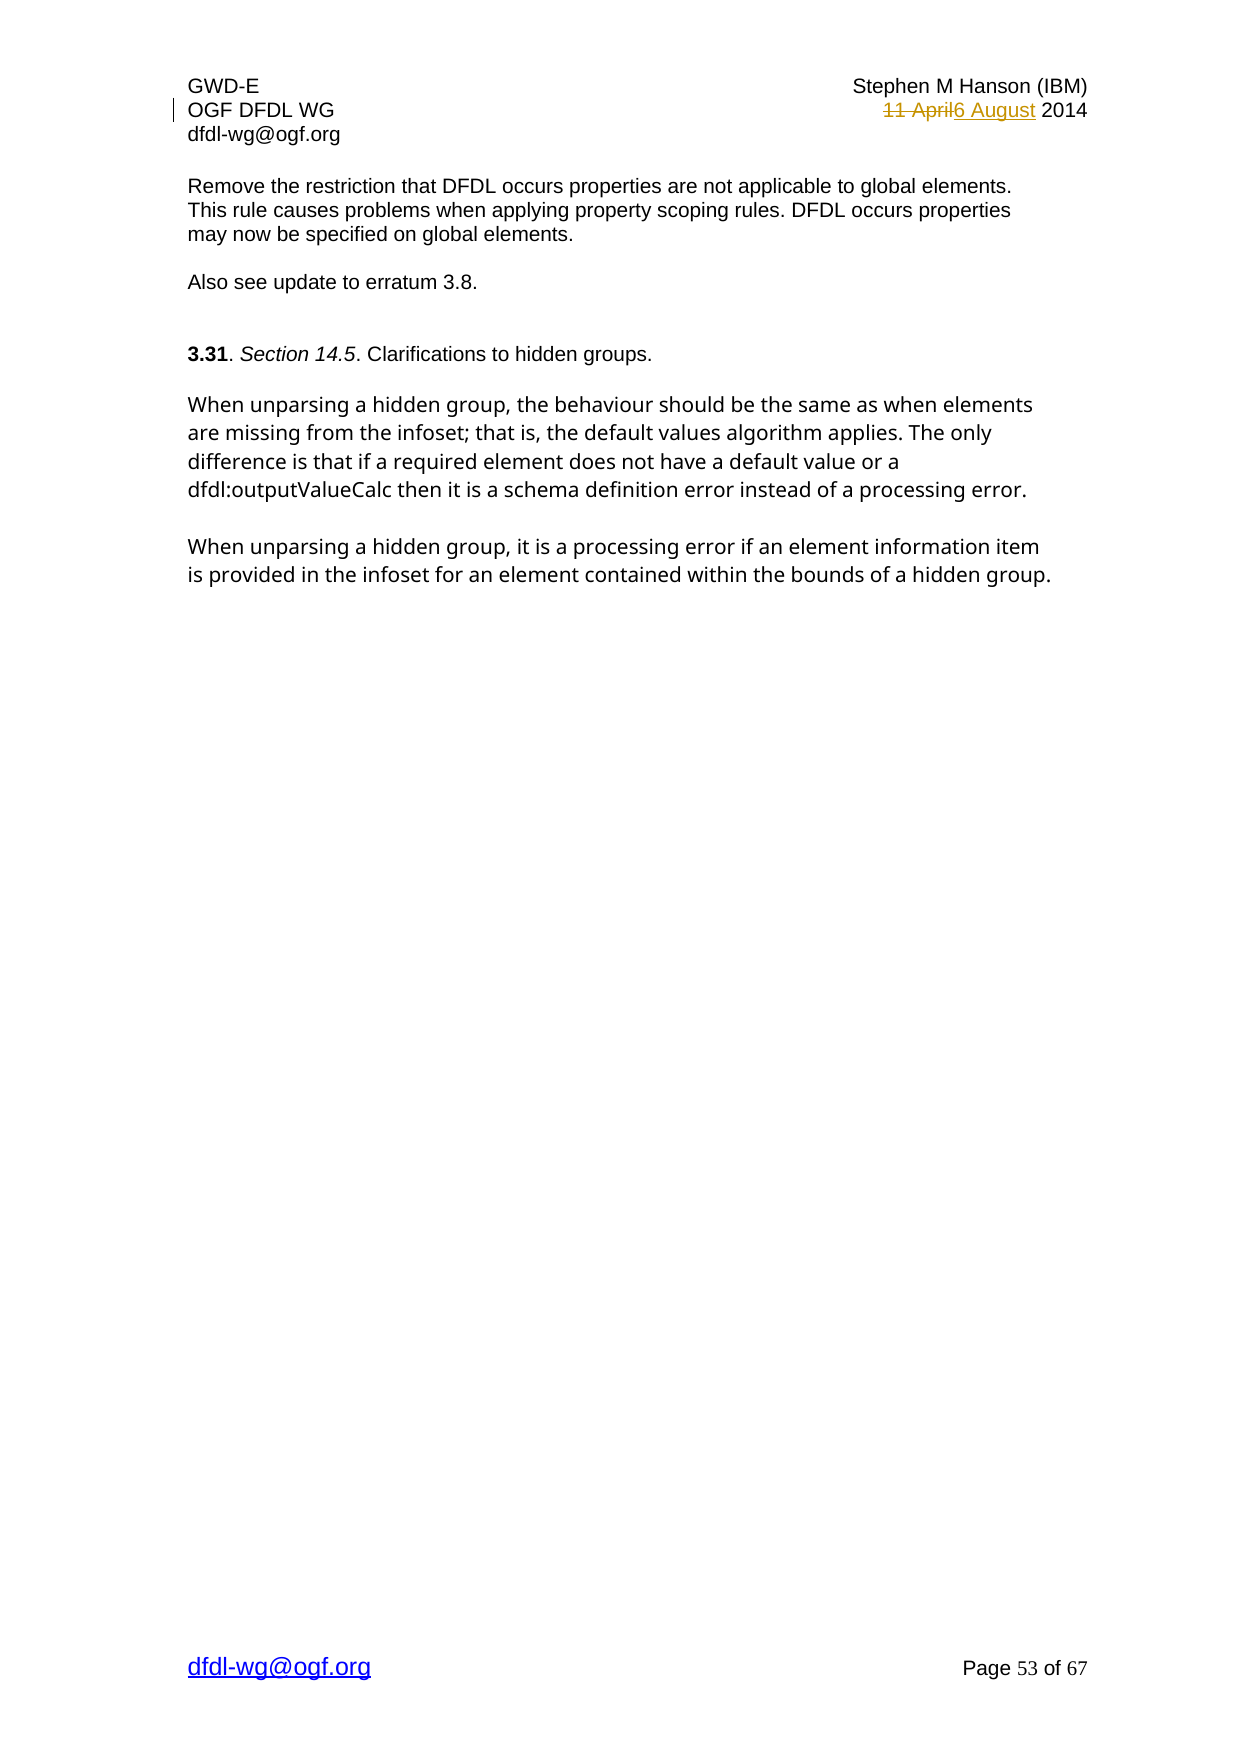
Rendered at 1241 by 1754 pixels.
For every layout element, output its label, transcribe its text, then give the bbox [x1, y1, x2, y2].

text When unparsing a hidden group, the behaviour should be the same as when elements are missing from the infoset; that is, the default values algorithm applies. The only difference is that if a required element does not have a default value or a dfdl:outputValueCalc then it is a schema definition error instead of a processing error. [187, 390, 1053, 504]
text Also see update to erratum 3.8. [187, 270, 1053, 294]
text Remove the restriction that DFDL occurs properties are not applicable to global elements. This rule causes problems when applying property scoping rules. DFDL occurs properties may now be specified on global elements. [187, 174, 1053, 246]
text 3.31. Section 14.5. Clarifications to hidden groups. [187, 342, 1053, 366]
text When unparsing a hidden group, it is a processing error if an element information item is provided in the infoset for an element contained within the bounds of a hidden group. [187, 532, 1053, 589]
